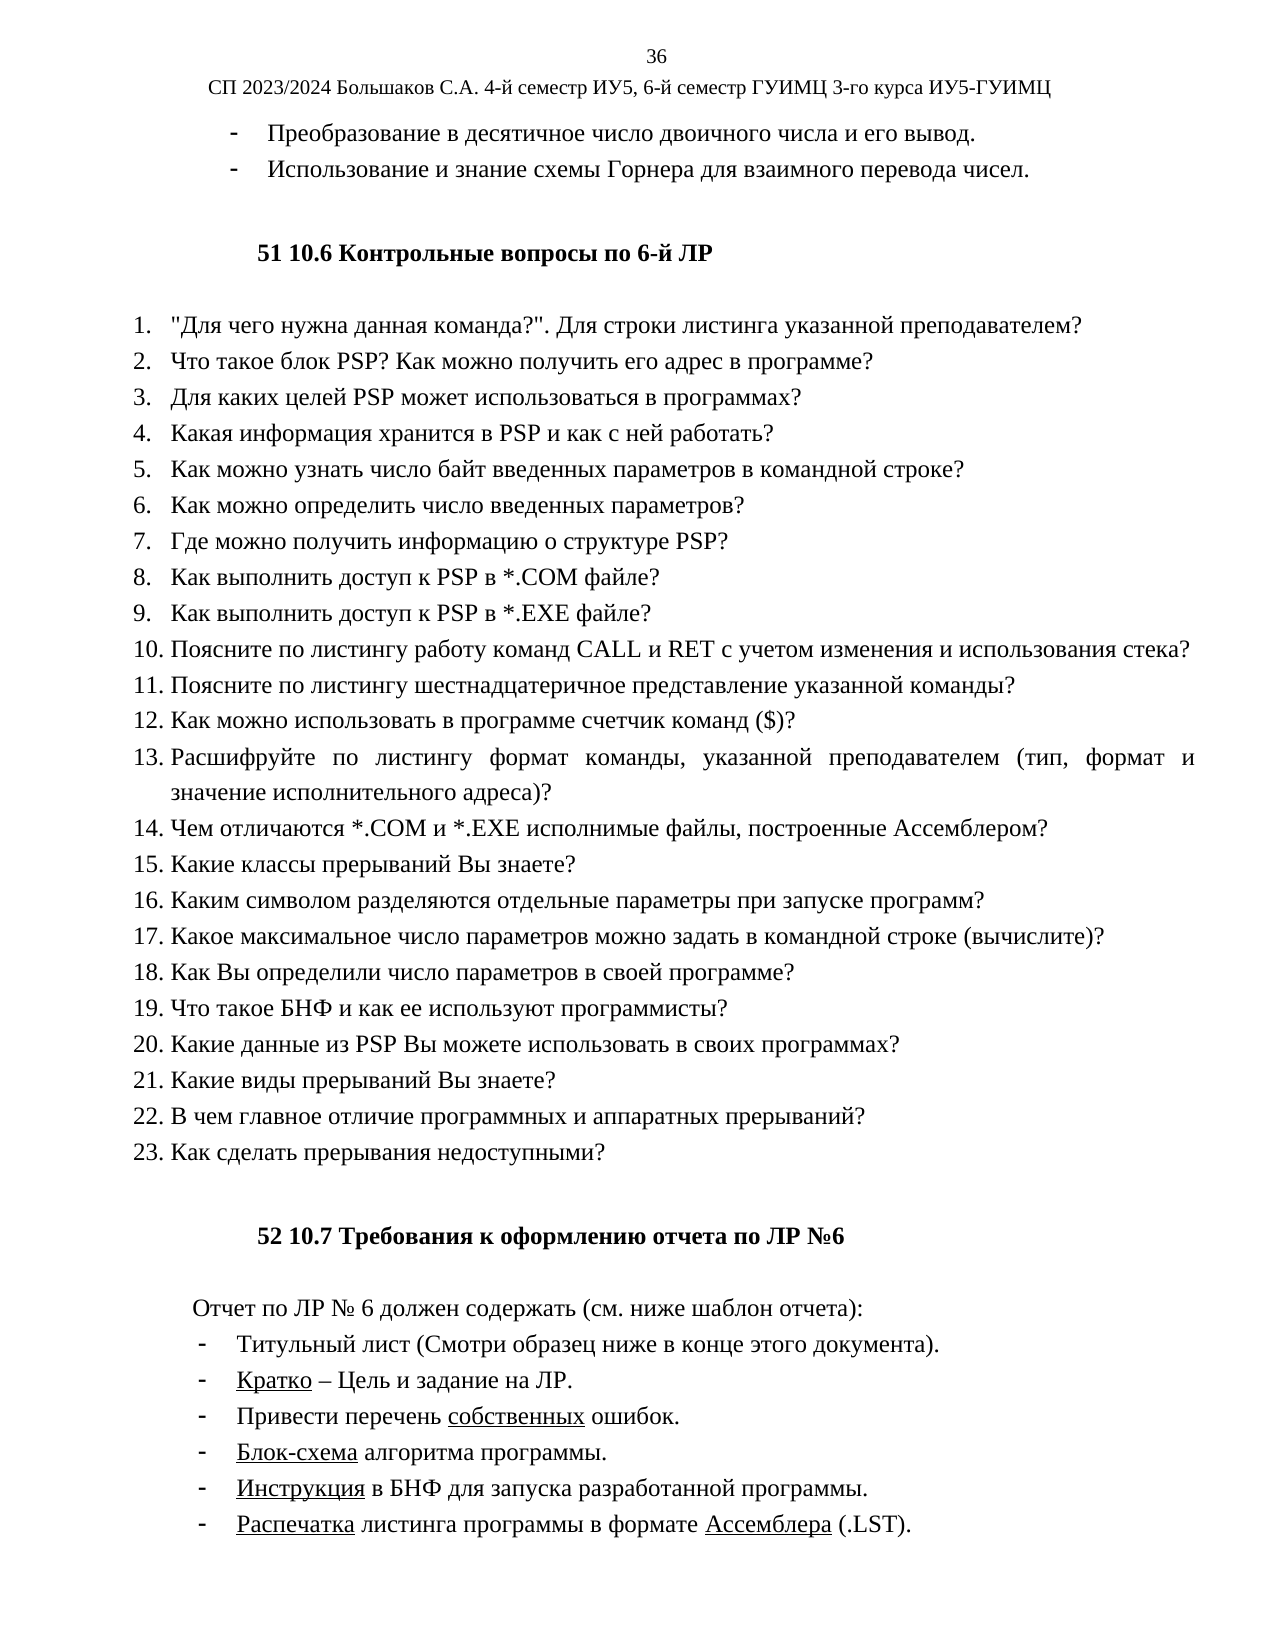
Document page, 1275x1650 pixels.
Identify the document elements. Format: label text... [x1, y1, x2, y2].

list Как можно определить число введенных параметров? [133, 490, 1196, 519]
list Использование и знание схемы Горнера для взаимного перевода чисел. [229, 154, 1196, 183]
list Кратко – Цель и задание на ЛР. [198, 1365, 1196, 1394]
list Инструкция в БНФ для запуска разработанной программы. [198, 1473, 1196, 1502]
list Какие виды прерываний Вы знаете? [133, 1065, 1196, 1094]
list Преобразование в десятичное число двоичного числа и его вывод. [229, 118, 1196, 147]
list Как можно использовать в программе счетчик команд ($)? [133, 706, 1196, 734]
list Как выполнить доступ к PSP в *.EXE файле? [133, 598, 1196, 627]
text Отчет по ЛР № 6 должен содержать (см. ниже шаблон отчета): [133, 1293, 1196, 1322]
subtitle 10.7 Требования к оформлению отчета по ЛР №6 [183, 1221, 1196, 1250]
list Что такое БНФ и как ее используют программисты? [133, 993, 1196, 1022]
list Где можно получить информацию о структуре PSP? [133, 526, 1196, 555]
list Блок-схема алгоритма программы. [198, 1437, 1196, 1466]
list "Для чего нужна данная команда?". Для строки листинга указанной преподавателем? [133, 310, 1196, 339]
list Расшифруйте по листингу формат команды, указанной преподавателем (тип, формат и значение исполнительного адреса)? [133, 742, 1196, 806]
list Как можно узнать число байт введенных параметров в командной строке? [133, 454, 1196, 483]
list Распечатка листинга программы в формате Ассемблера (.LST). [198, 1509, 1196, 1537]
list Какие данные из PSP Вы можете использовать в своих программах? [133, 1029, 1196, 1058]
list Для каких целей PSP может использоваться в программах? [133, 382, 1196, 411]
list Титульный лист (Смотри образец ниже в конце этого документа). [198, 1329, 1196, 1358]
list Поясните по листингу работу команд CALL и RET с учетом изменения и использования стека? [133, 634, 1196, 662]
list В чем главное отличие программных и аппаратных прерываний? [133, 1101, 1196, 1130]
list Чем отличаются *.COM и *.EXE исполнимые файлы, построенные Ассемблером? [133, 813, 1196, 842]
list Как сделать прерывания недоступными? [133, 1137, 1196, 1166]
list Какая информация хранится в PSP и как с ней работать? [133, 418, 1196, 447]
list Какие классы прерываний Вы знаете? [133, 849, 1196, 878]
list Какое максимальное число параметров можно задать в командной строке (вычислите)? [133, 921, 1196, 950]
list Что такое блок PSP? Как можно получить его адрес в программе? [133, 346, 1196, 375]
list Каким символом разделяются отдельные параметры при запуске программ? [133, 885, 1196, 914]
subtitle 10.6 Контрольные вопросы по 6-й ЛР [183, 238, 1196, 267]
list Привести перечень собственных ошибок. [198, 1401, 1196, 1430]
list Как выполнить доступ к PSP в *.COM файле? [133, 562, 1196, 591]
list Как Вы определили число параметров в своей программе? [133, 957, 1196, 986]
list Поясните по листингу шестнадцатеричное представление указанной команды? [133, 670, 1196, 698]
